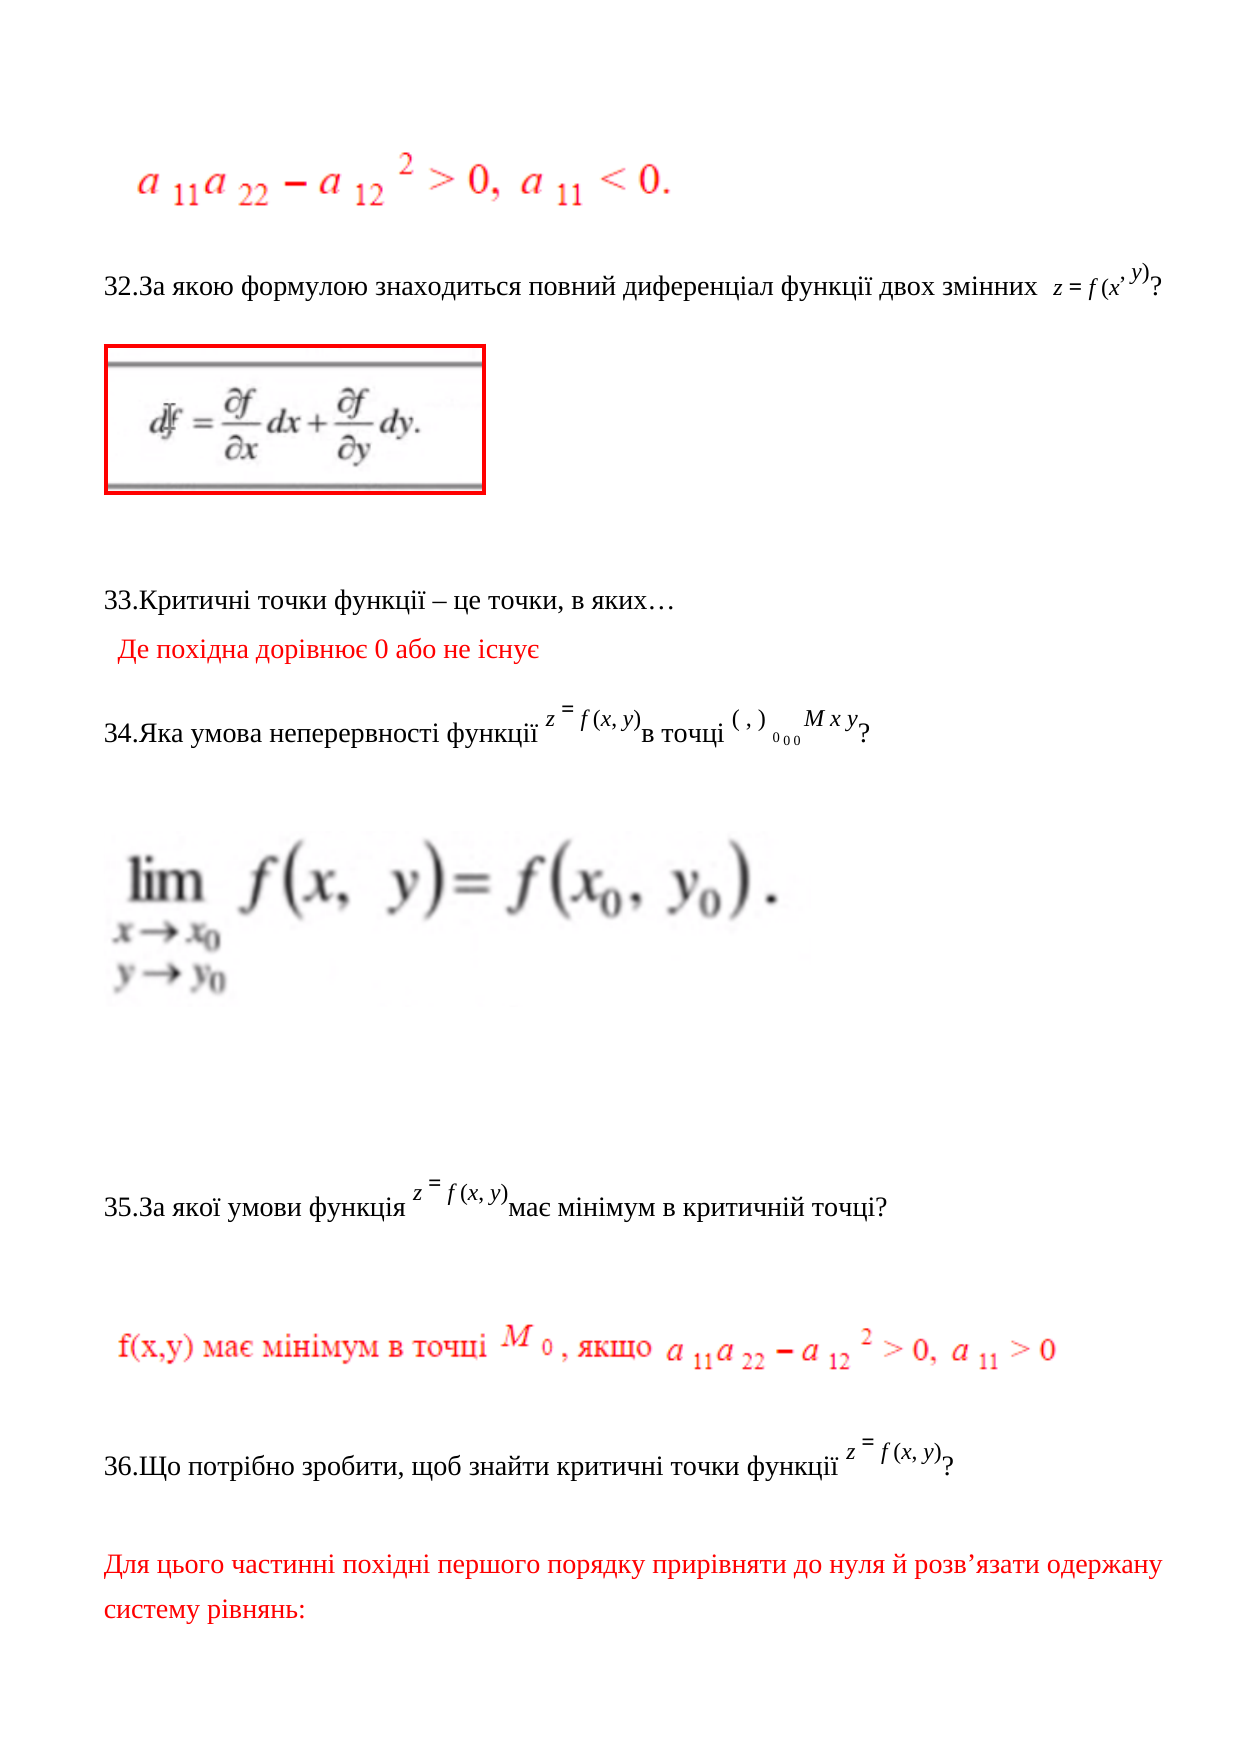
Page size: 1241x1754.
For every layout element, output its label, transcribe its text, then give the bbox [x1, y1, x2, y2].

picture [103, 118, 715, 231]
picture [103, 831, 812, 1007]
text 32.За якою формулою знаходиться повний диференціал функції двох змінних z = f (x, y)? [103, 257, 1230, 309]
text 35.За якої умови функція z = f (x, y)має мінімум в критичній точці? [103, 1157, 1230, 1240]
text 34.Яка умова неперервності функції z = f (x, y)в точці ( , ) 0 0 0 М х у? [103, 682, 1230, 766]
text Для цього частинні похідні першого порядку прирівняти до нуля й розв’язати одержану систему рівнянь: [103, 1547, 1230, 1624]
picture [103, 1288, 1065, 1389]
picture [108, 348, 482, 491]
text Де похідна дорівнює 0 або не існує [103, 632, 1230, 665]
text 33.Критичні точки функції – це точки, в яких… [103, 583, 1230, 616]
text 36.Що потрібно зробити, щоб знайти критичні точки функції z = f (x, y)? [103, 1416, 1230, 1499]
